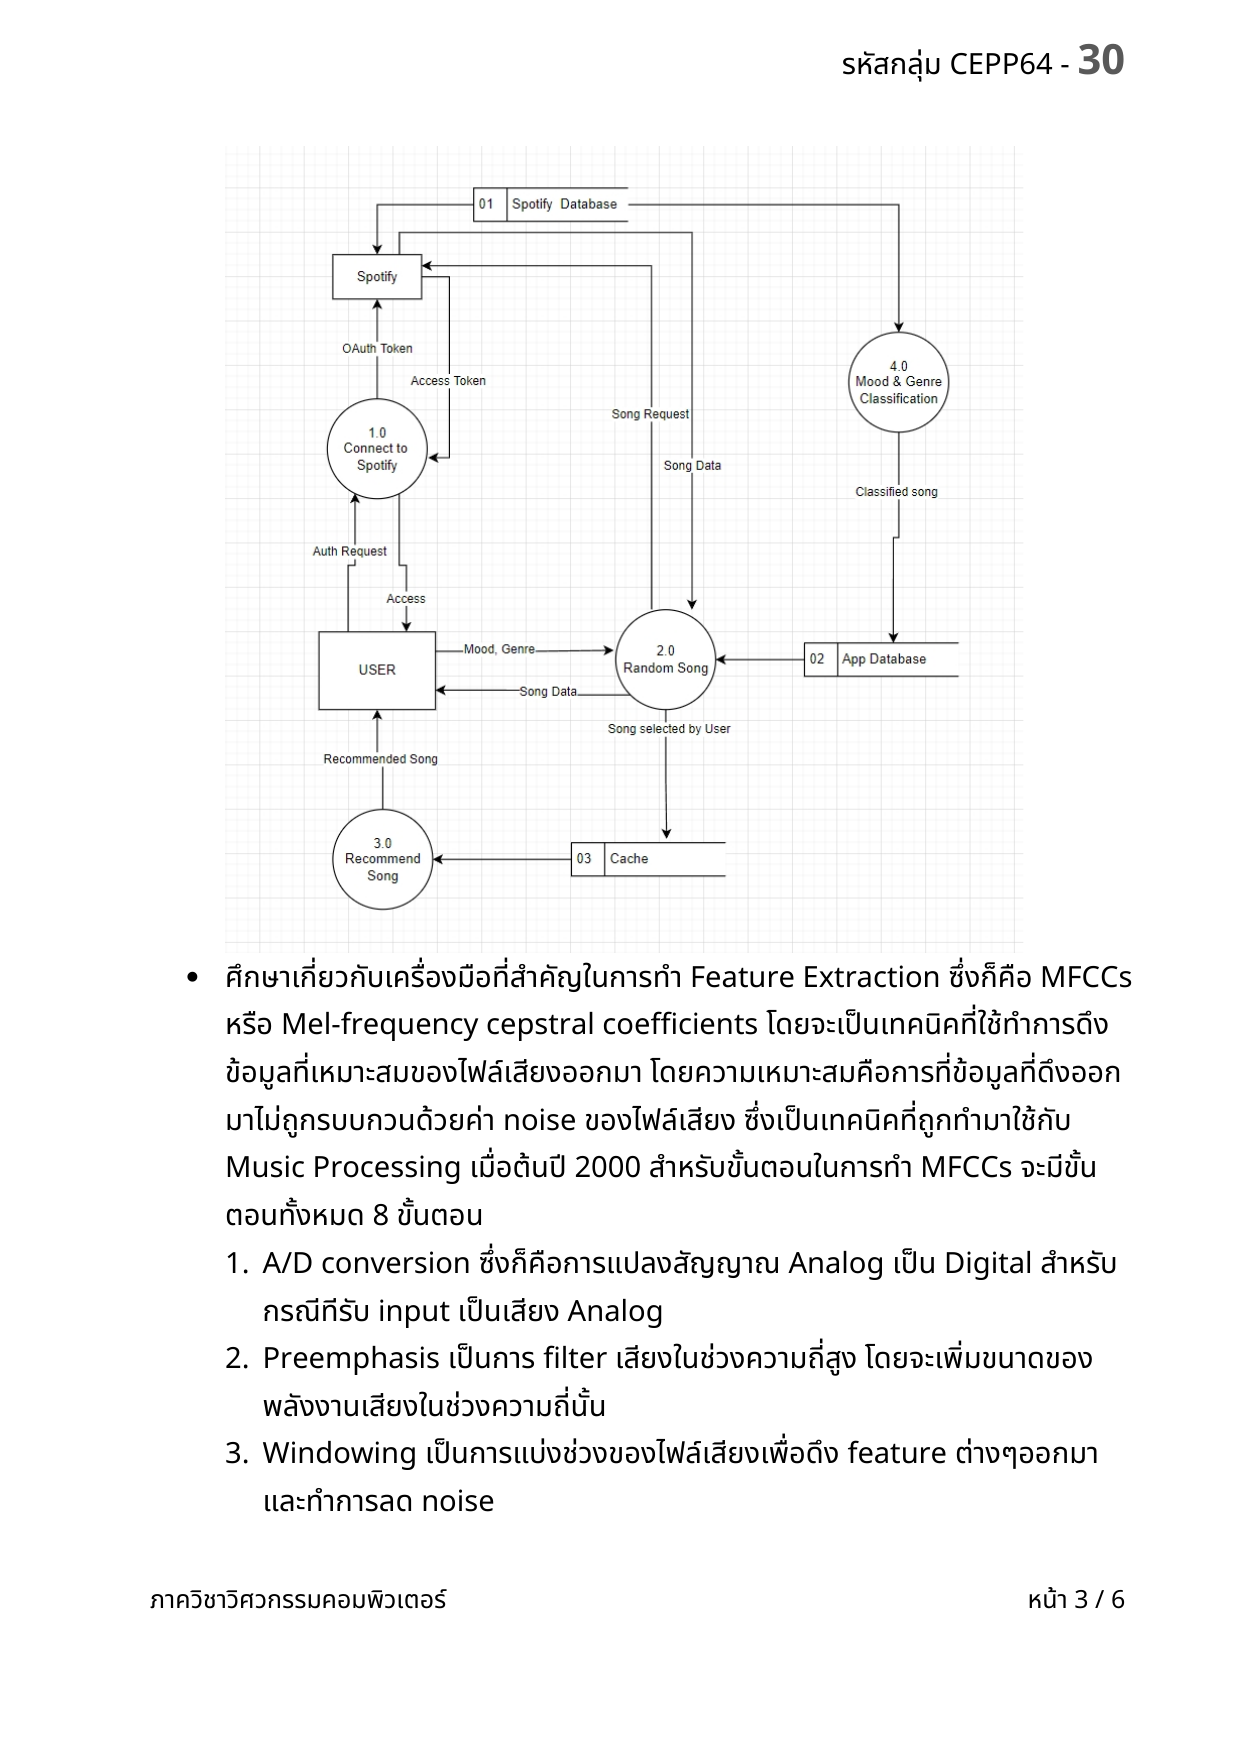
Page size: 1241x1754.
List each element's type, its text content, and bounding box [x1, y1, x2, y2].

list A/D conversion ซึ่งก็คือการแปลงสัญญาณ Analog เป็น Digital สำหรับกรณีทีรับ input เป็นเสียง Analog [225, 1242, 1137, 1334]
list Preemphasis เป็นการ filter เสียงในช่วงความถี่สูง โดยจะเพิ่มขนาดของพลังงานเสียงในช่วงความถี่นั้น [225, 1338, 1137, 1429]
picture [225, 146, 1024, 953]
list ศึกษาเกี่ยวกับเครื่องมือที่สำคัญในการทำ Feature Extraction ซึ่งก็คือ MFCCs หรือ Mel-frequency cepstral coefficients โดยจะเป็นเทคนิคที่ใช้ทำการดึงข้อมูลที่เหมาะสมของไฟล์เสียงออกมา โดยความเหมาะสมคือการที่ข้อมูลที่ดึงออกมาไม่ถูกรบบกวนด้วยค่า noise ของไฟล์เสียง ซึ่งเป็นเทคนิคที่ถูกทำมาใช้กับ Music Processing เมื่อต้นปี 2000 สำหรับขั้นตอนในการทำ MFCCs จะมีขั้นตอนทั้งหมด 8 ขั้นตอน [187, 956, 1137, 1238]
list Windowing เป็นการแบ่งช่วงของไฟล์เสียงเพื่อดึง feature ต่างๆออกมาและทำการลด noise [225, 1433, 1137, 1525]
